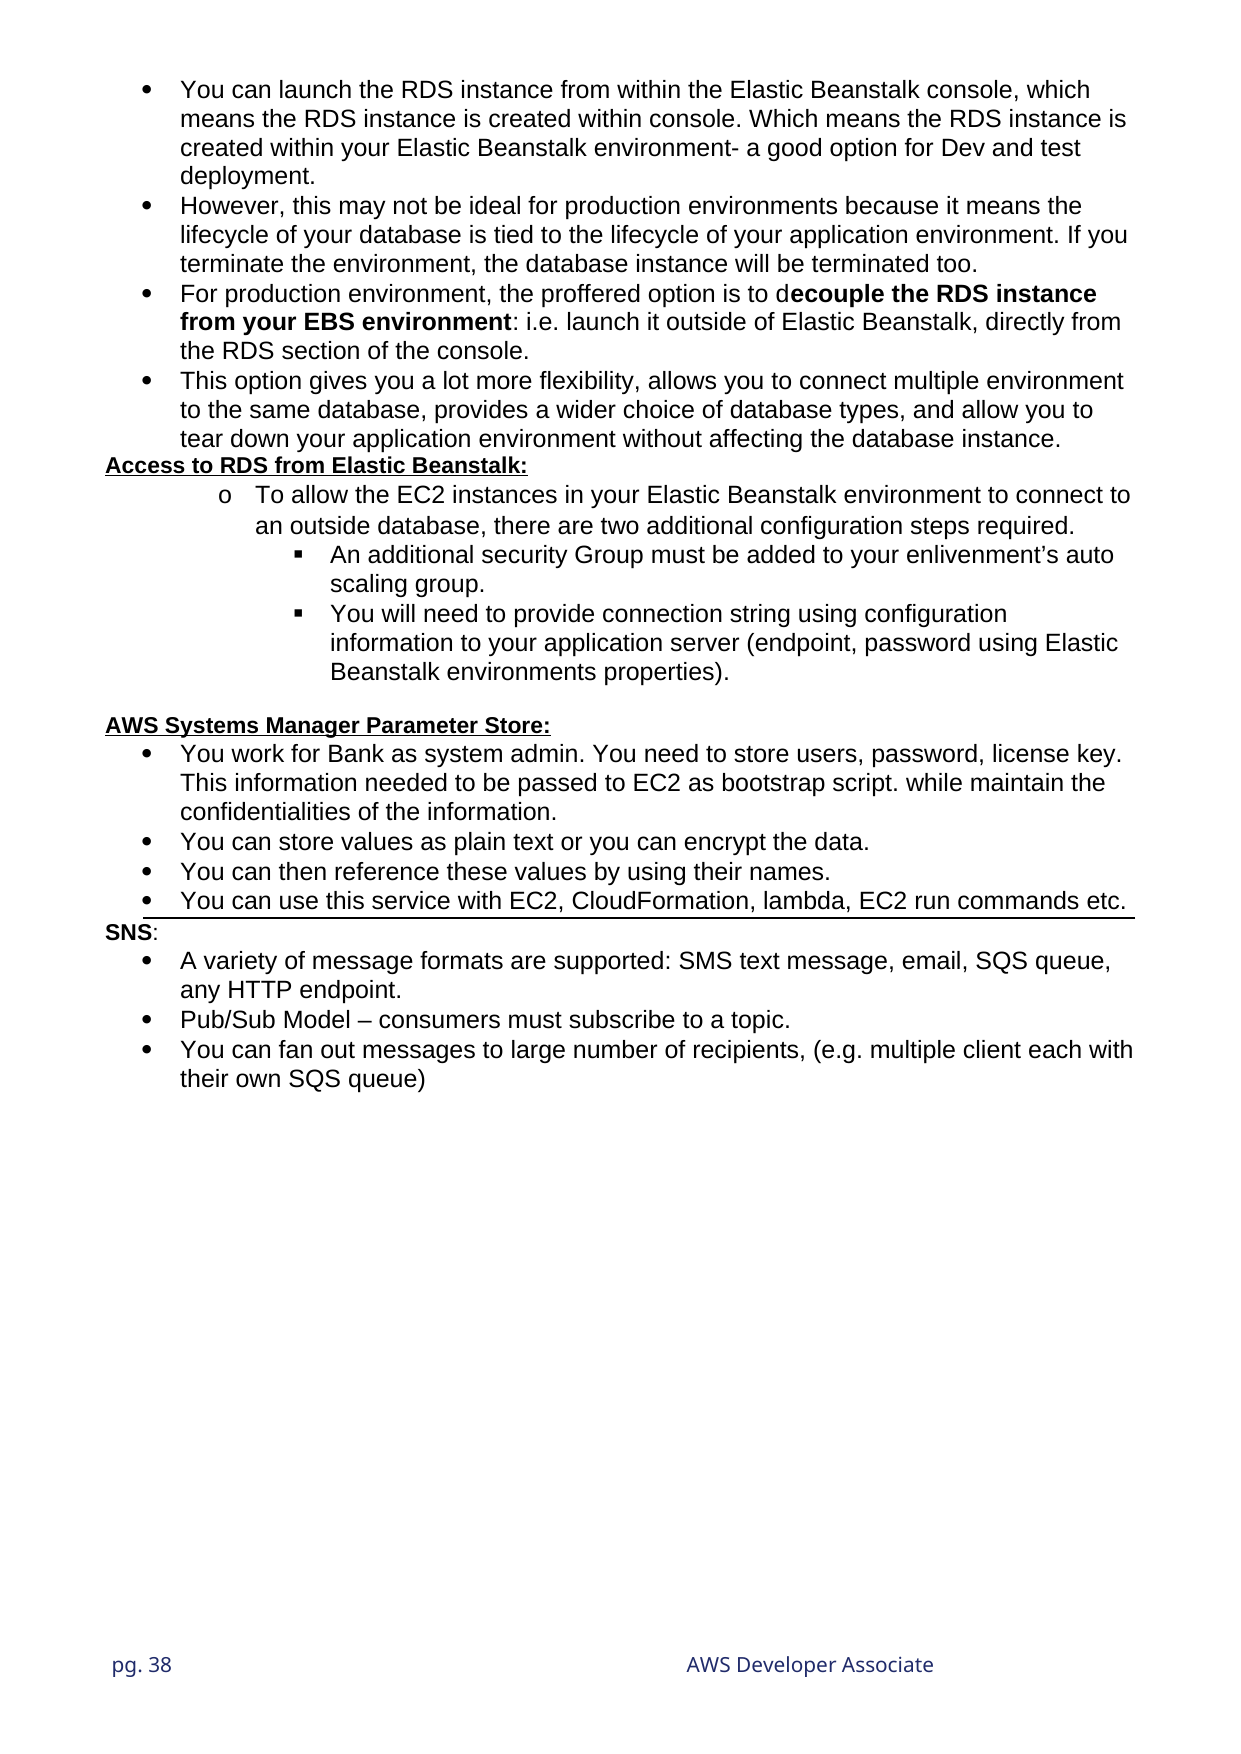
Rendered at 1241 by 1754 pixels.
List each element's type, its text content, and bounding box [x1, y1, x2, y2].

list Pub/Sub Model – consumers must subscribe to a topic. [142, 1005, 1135, 1034]
list You can use this service with EC2, CloudFormation, lambda, EC2 run commands etc. [142, 886, 1135, 919]
list You work for Bank as system admin. You need to store users, password, license key. This information needed to be passed to EC2 as bootstrap script. while maintain the confidentialities of the information. [142, 739, 1135, 826]
list You can launch the RDS instance from within the Elastic Beanstalk console, which means the RDS instance is created within console. Which means the RDS instance is created within your Elastic Beanstalk environment- a good option for Dev and test deployment. [142, 75, 1135, 190]
list You will need to provide connection string using configuration information to your application server (endpoint, password using Elastic Beanstalk environments properties). [292, 599, 1135, 685]
list This option gives you a lot more flexibility, allows you to connect multiple environment to the same database, provides a wider choice of database types, and allow you to tear down your application environment without affecting the database instance. [142, 366, 1135, 452]
text AWS Systems Manager Parameter Store: [105, 712, 1135, 738]
list To allow the EC2 instances in your Elastic Beanstalk environment to connect to an outside database, there are two additional configuration steps required. [217, 480, 1135, 539]
list You can fan out messages to large number of recipients, (e.g. multiple client each with their own SQS queue) [142, 1035, 1135, 1092]
list You can store values as plain text or you can encrypt the data. [142, 827, 1135, 855]
text Access to RDS from Elastic Beanstalk: [105, 452, 1135, 479]
list For production environment, the proffered option is to decouple the RDS instance from your EBS environment: i.e. launch it outside of Elastic Beanstalk, directly from the RDS section of the console. [142, 278, 1135, 365]
list A variety of message formats are supported: SMS text message, email, SQS queue, any HTTP endpoint. [142, 946, 1135, 1004]
list You can then reference these values by using their names. [142, 856, 1135, 885]
list However, this may not be ideal for production environments because it means the lifecycle of your database is tied to the lifecycle of your application environment. If you terminate the environment, the database instance will be terminated too. [142, 191, 1135, 277]
list An additional security Group must be added to your enlivenment’s auto scaling group. [292, 540, 1135, 598]
text SNS: [105, 919, 1135, 945]
